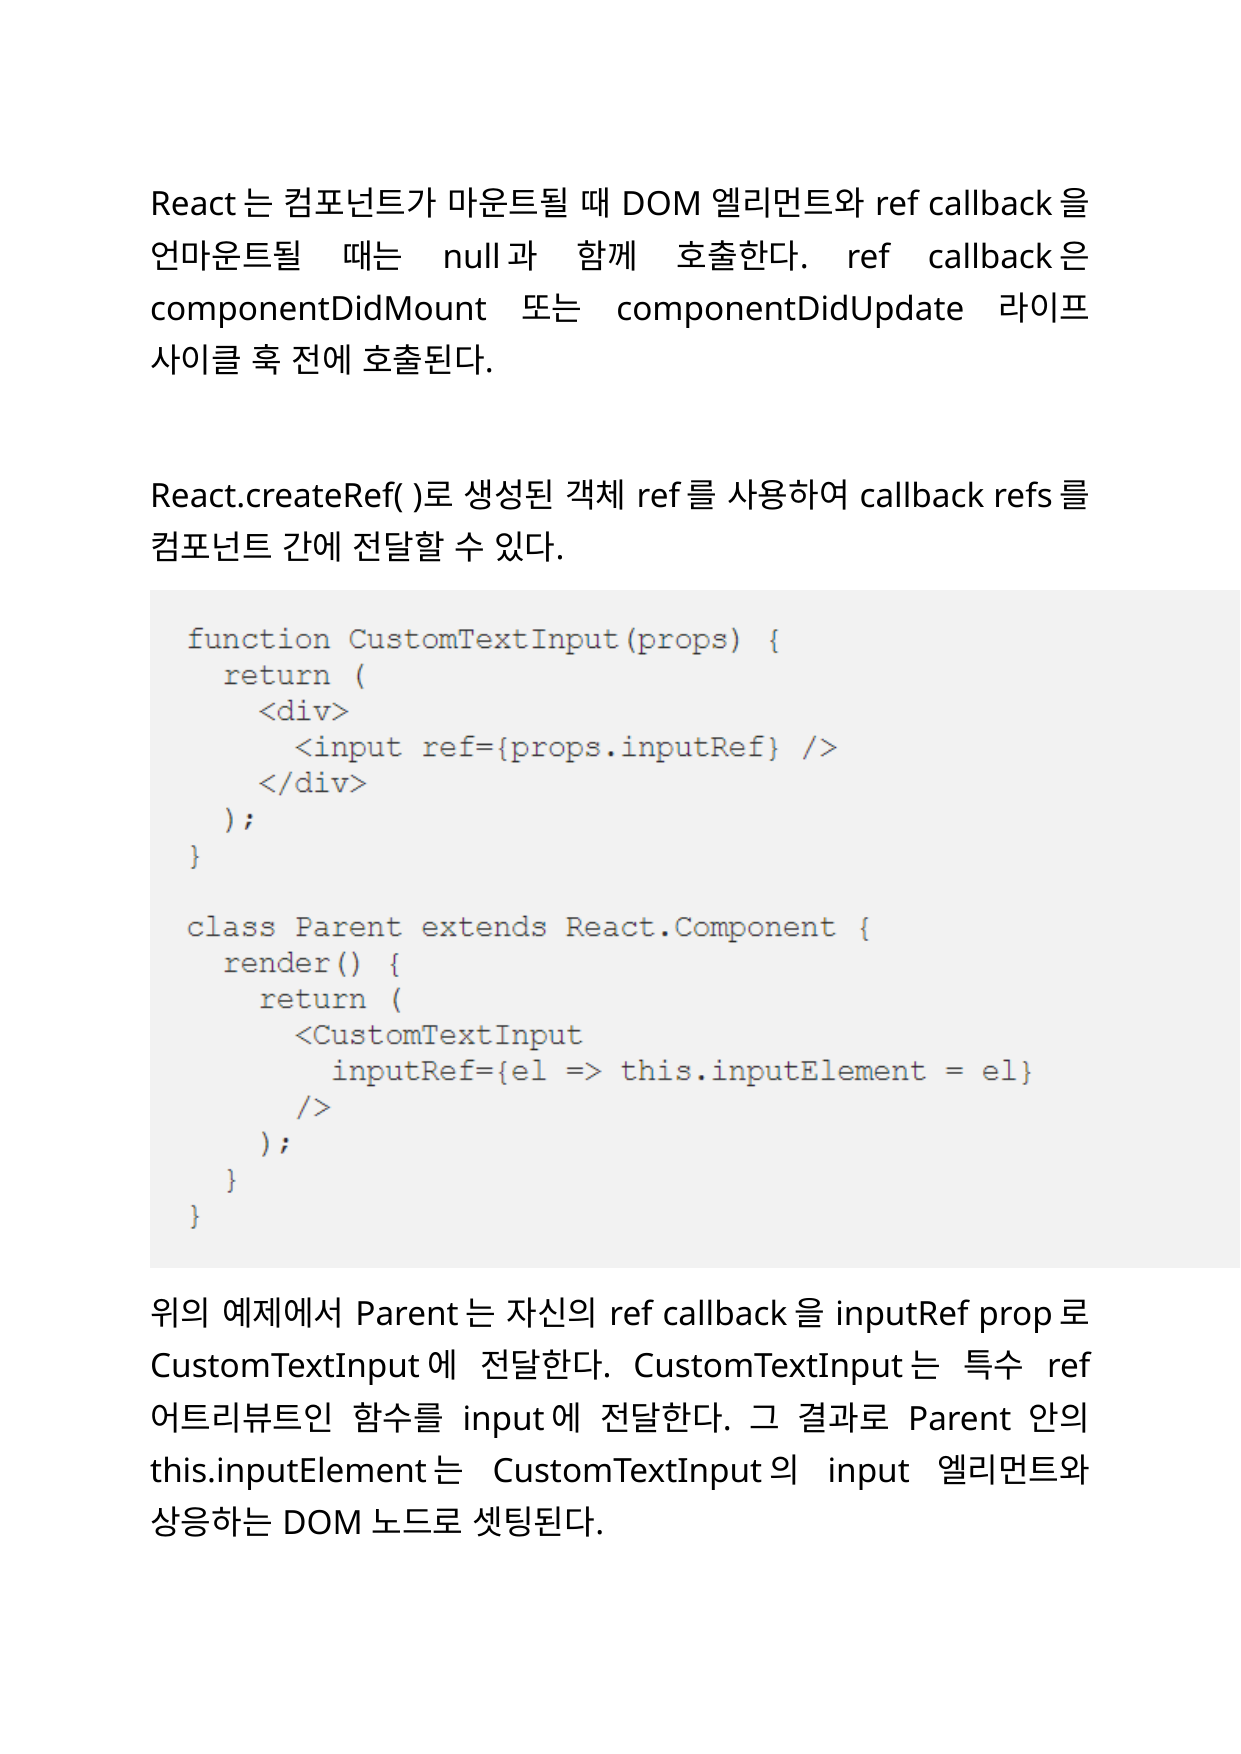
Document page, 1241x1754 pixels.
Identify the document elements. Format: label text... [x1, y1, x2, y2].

text React.createRef( )로 생성된 객체 ref를 사용하여 callback refs를 컴포넌트 간에 전달할 수 있다. [150, 469, 1090, 569]
text 위의 예제에서 Parent는 자신의 ref callback을 inputRef prop로 CustomTextInput에 전달한다. CustomTextInput는 특수 ref 어트리뷰트인 함수를 input에 전달한다. 그 결과로 Parent 안의 this.inputElement는 CustomTextInput의 input 엘리먼트와 상응하는 DOM 노드로 셋팅된다. [150, 1287, 1090, 1544]
picture [150, 590, 1241, 1268]
text React는 컴포넌트가 마운트될 때 DOM 엘리먼트와 ref callback을 언마운트될 때는 null과 함께 호출한다. ref callback은 componentDidMount 또는 componentDidUpdate 라이프 사이클 훅 전에 호출된다. [150, 177, 1090, 382]
